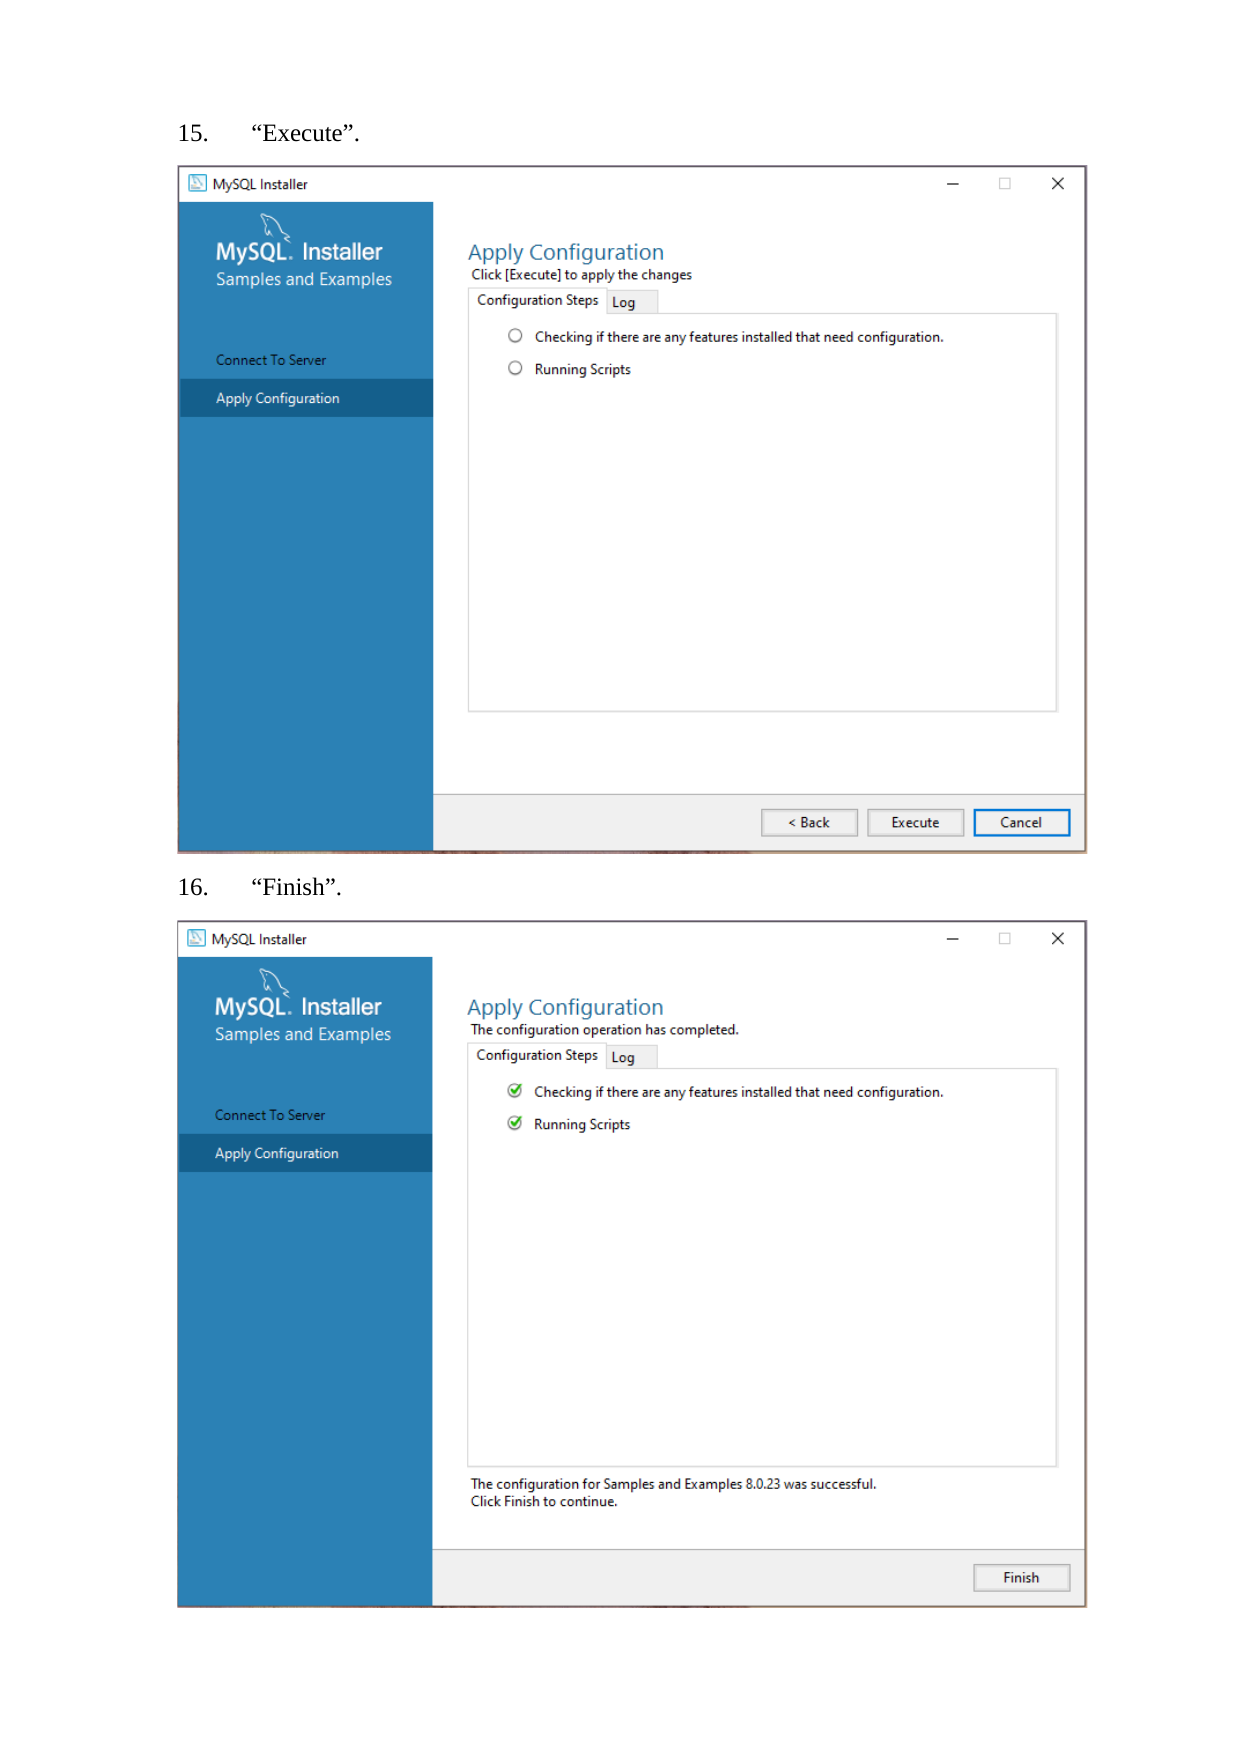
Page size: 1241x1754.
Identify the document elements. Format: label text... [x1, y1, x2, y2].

list “Execute”. [177, 118, 1152, 147]
picture [177, 920, 1088, 1608]
list “Finish”. [177, 872, 1152, 901]
picture [177, 165, 1088, 854]
